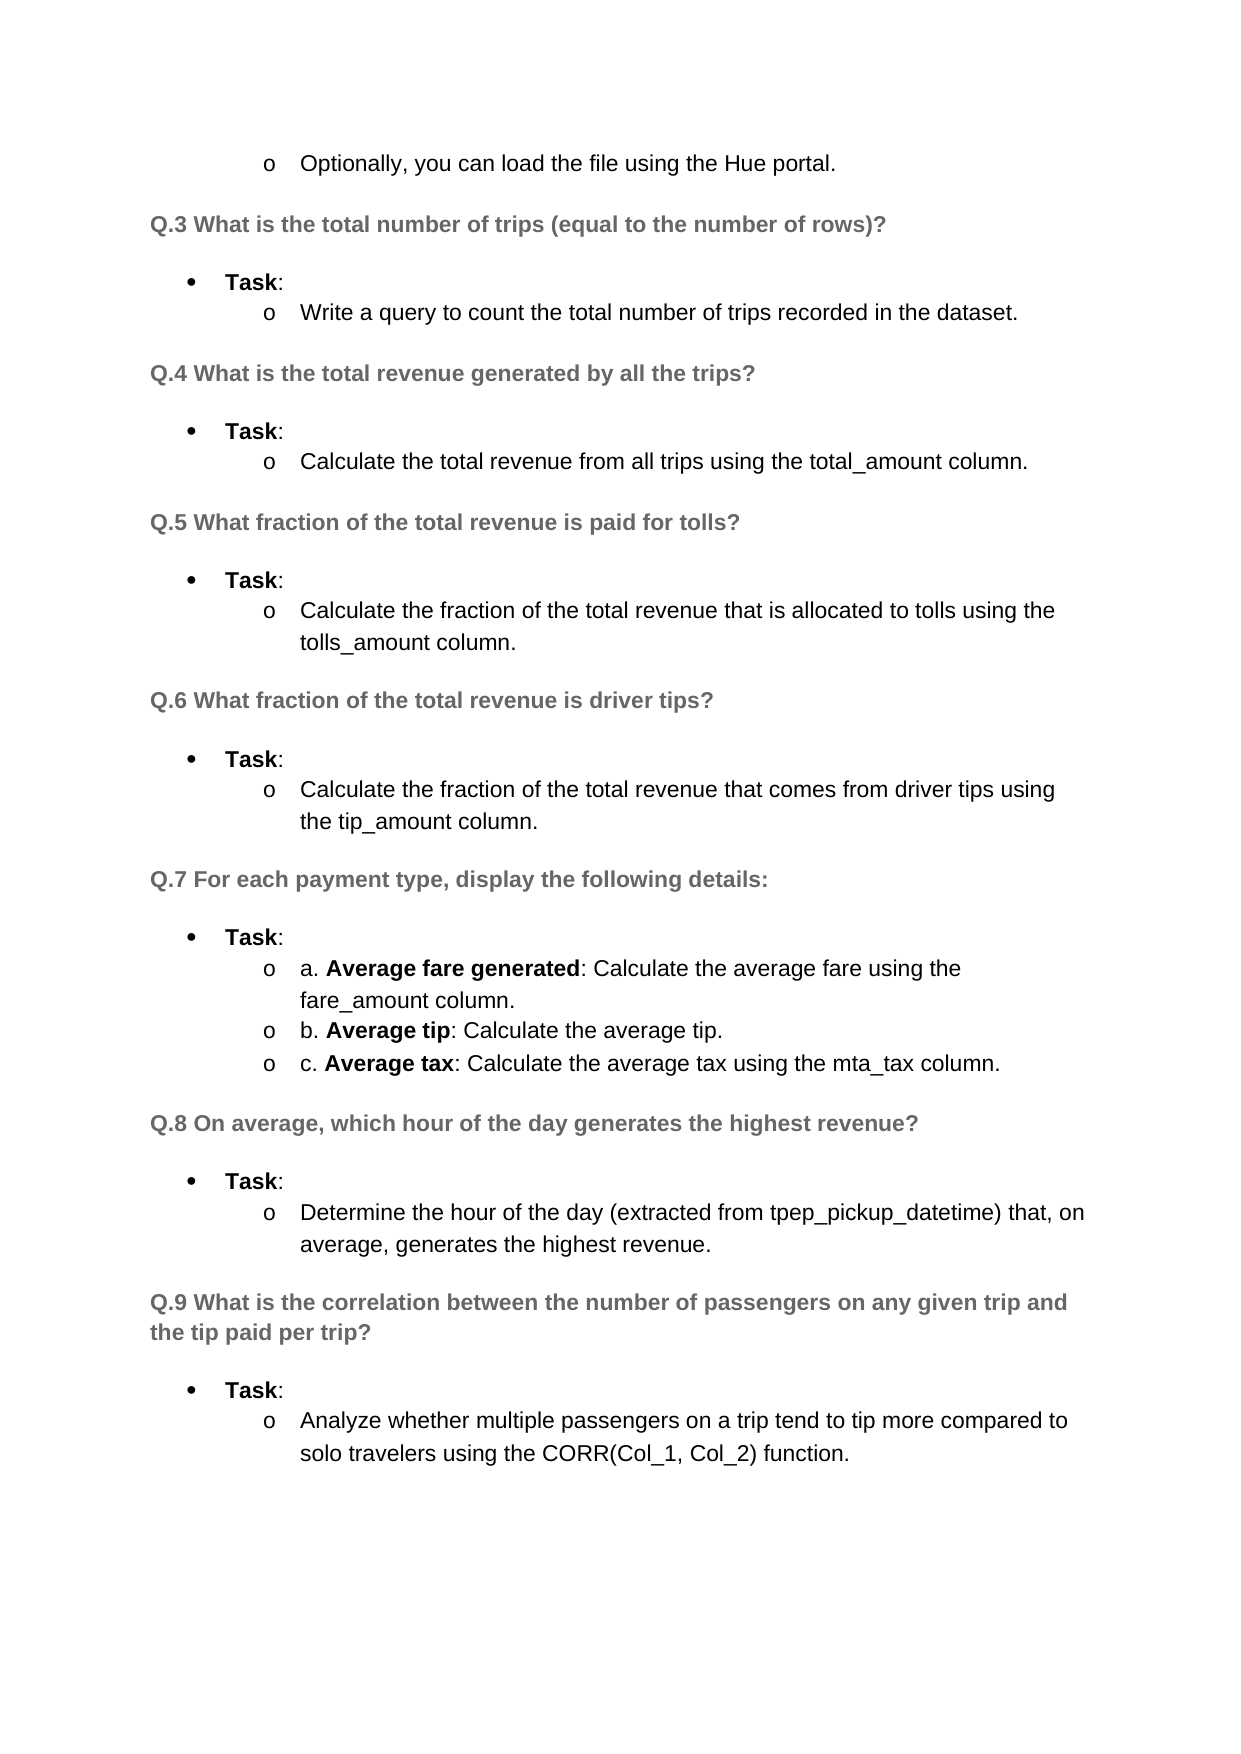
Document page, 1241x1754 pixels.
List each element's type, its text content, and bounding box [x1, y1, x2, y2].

list b. Average tip: Calculate the average tip. [262, 1017, 1090, 1045]
list Task: [187, 418, 1090, 444]
subtitle Q.6 What fraction of the total revenue is driver tips? [150, 687, 1090, 714]
list Determine the hour of the day (extracted from tpep_pickup_datetime) that, on average, generates the highest revenue. [262, 1198, 1090, 1257]
list Task: [187, 746, 1090, 772]
list Write a query to count the total number of trips recorded in the dataset. [262, 299, 1090, 327]
list c. Average tax: Calculate the average tax using the mta_tax column. [262, 1049, 1090, 1078]
list Task: [187, 269, 1090, 295]
list Calculate the total revenue from all trips using the total_amount column. [262, 448, 1090, 476]
list Analyze whether multiple passengers on a trip tend to tip more compared to solo travelers using the CORR(Col_1, Col_2) function. [262, 1407, 1090, 1466]
subtitle Q.8 On average, which hour of the day generates the highest revenue? [150, 1110, 1090, 1136]
subtitle Q.9 What is the correlation between the number of passengers on any given trip and the tip paid per trip? [150, 1289, 1090, 1345]
list Task: [187, 1377, 1090, 1404]
list a. Average fare generated: Calculate the average fare using the fare_amount column. [262, 954, 1090, 1013]
list Task: [187, 924, 1090, 951]
list Calculate the fraction of the total revenue that comes from driver tips using the tip_amount column. [262, 776, 1090, 834]
subtitle Q.7 For each payment type, display the following details: [150, 866, 1090, 892]
subtitle Q.4 What is the total revenue generated by all the trips? [150, 359, 1090, 386]
subtitle Q.3 What is the total number of trips (equal to the number of rows)? [150, 211, 1090, 237]
list Optionally, you can load the file using the Hue portal. [262, 150, 1090, 178]
subtitle Q.5 What fraction of the total revenue is paid for tolls? [150, 508, 1090, 535]
list Calculate the fraction of the total revenue that is allocated to tolls using the tolls_amount column. [262, 597, 1090, 655]
list Task: [187, 567, 1090, 593]
list Task: [187, 1168, 1090, 1194]
